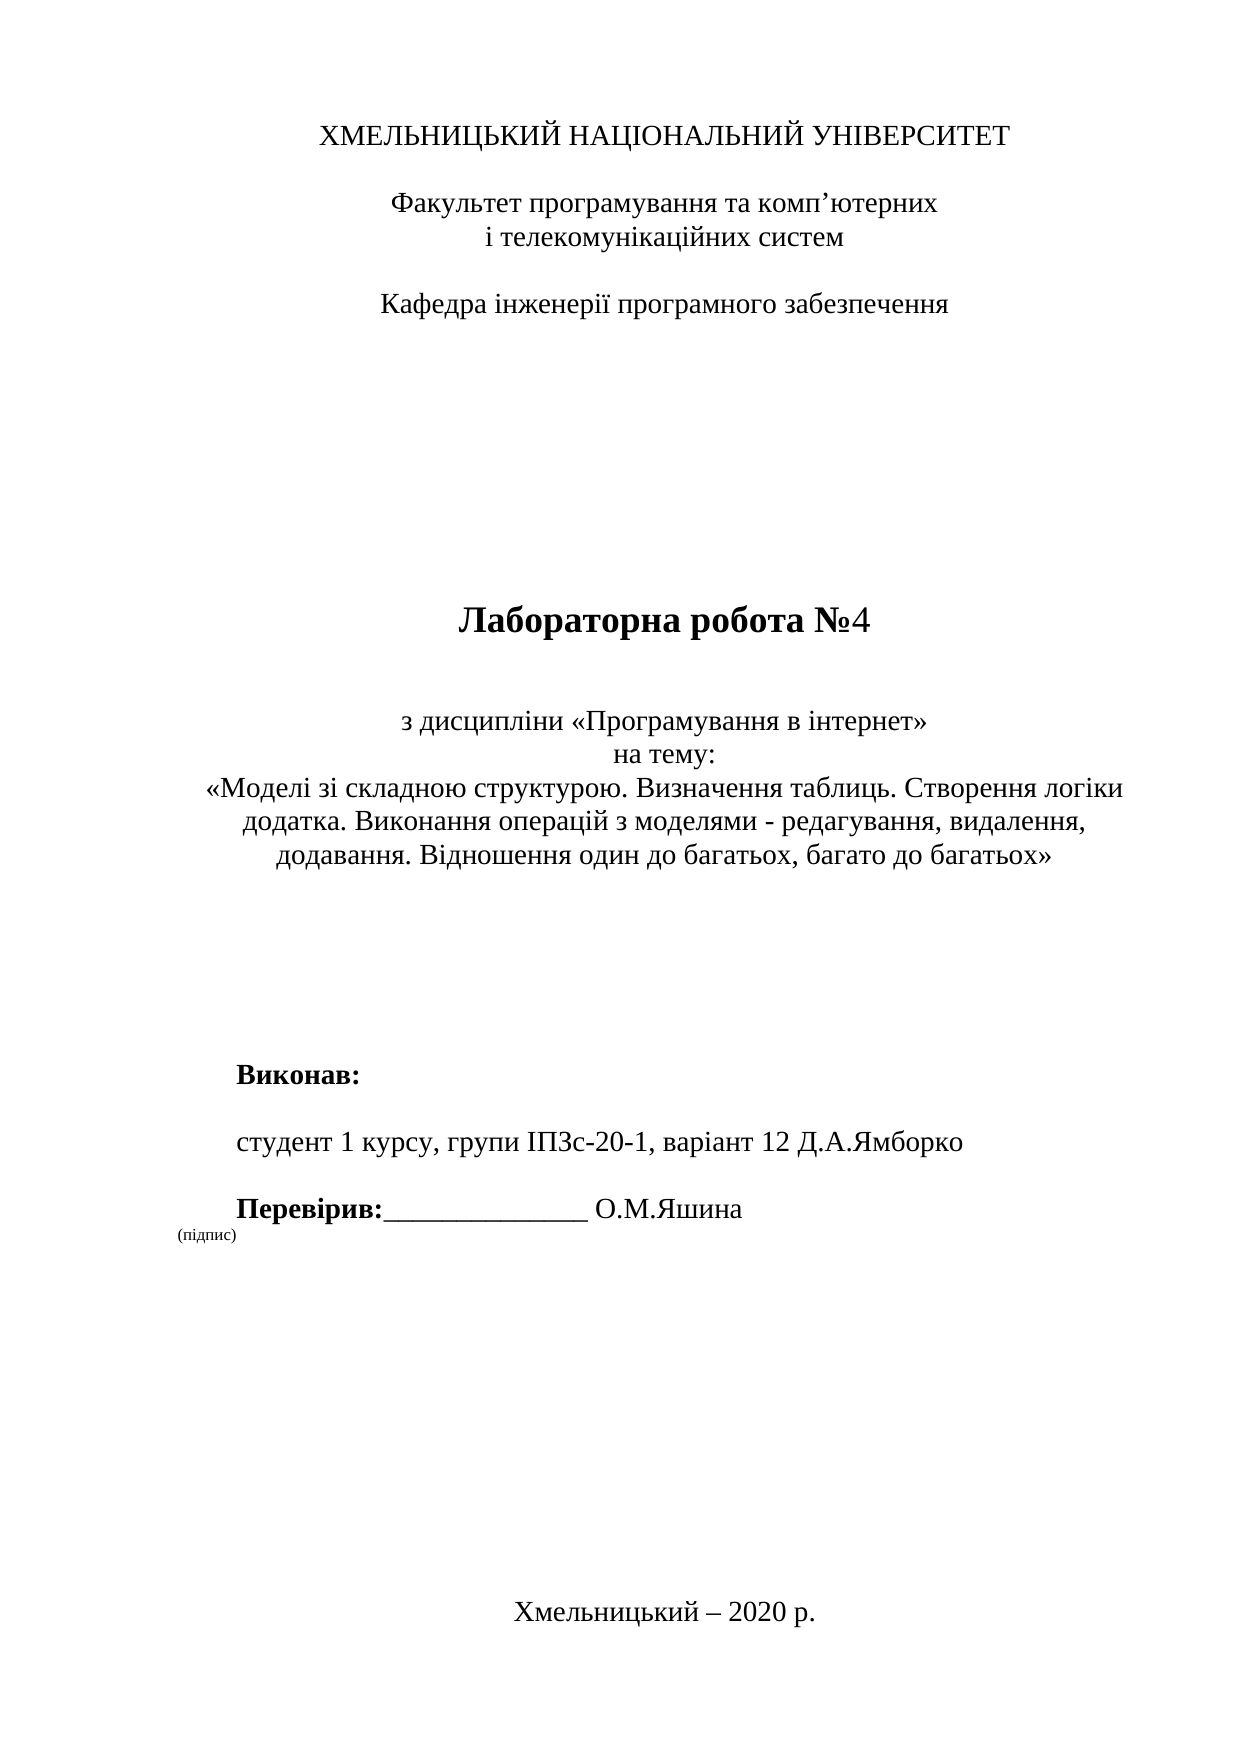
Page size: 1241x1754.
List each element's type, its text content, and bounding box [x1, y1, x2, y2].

text Факультет програмування та комп’ютерних [177, 185, 1152, 219]
text Виконав: [177, 1057, 1152, 1091]
text Лабораторна робота №4 [118, 597, 1152, 640]
text (підпис) [177, 1225, 1152, 1258]
text з дисципліни «Програмування в інтернет» [177, 703, 1152, 736]
text ХМЕЛЬНИЦЬКИЙ НАЦІОНАЛЬНИЙ УНІВЕРСИТЕТ [177, 118, 1152, 152]
text «Моделі зі складною структурою. Визначення таблиць. Створення логіки додатка. Виконання операцій з моделями - редагування, видалення, додавання. Відношення один до багатьох, багато до багатьох» [177, 770, 1152, 870]
text на тему: [177, 736, 1152, 770]
text Перевірив:______________ О.М.Яшина [177, 1191, 1152, 1225]
text Кафедра інженерії програмного забезпечення [177, 286, 1152, 319]
text студент 1 курсу, групи ІПЗс-20-1, варіант 12 Д.А.Ямборко [177, 1124, 1152, 1158]
text і телекомунікаційних систем [177, 219, 1152, 252]
text Хмельницький – 2020 р. [177, 1594, 1152, 1627]
